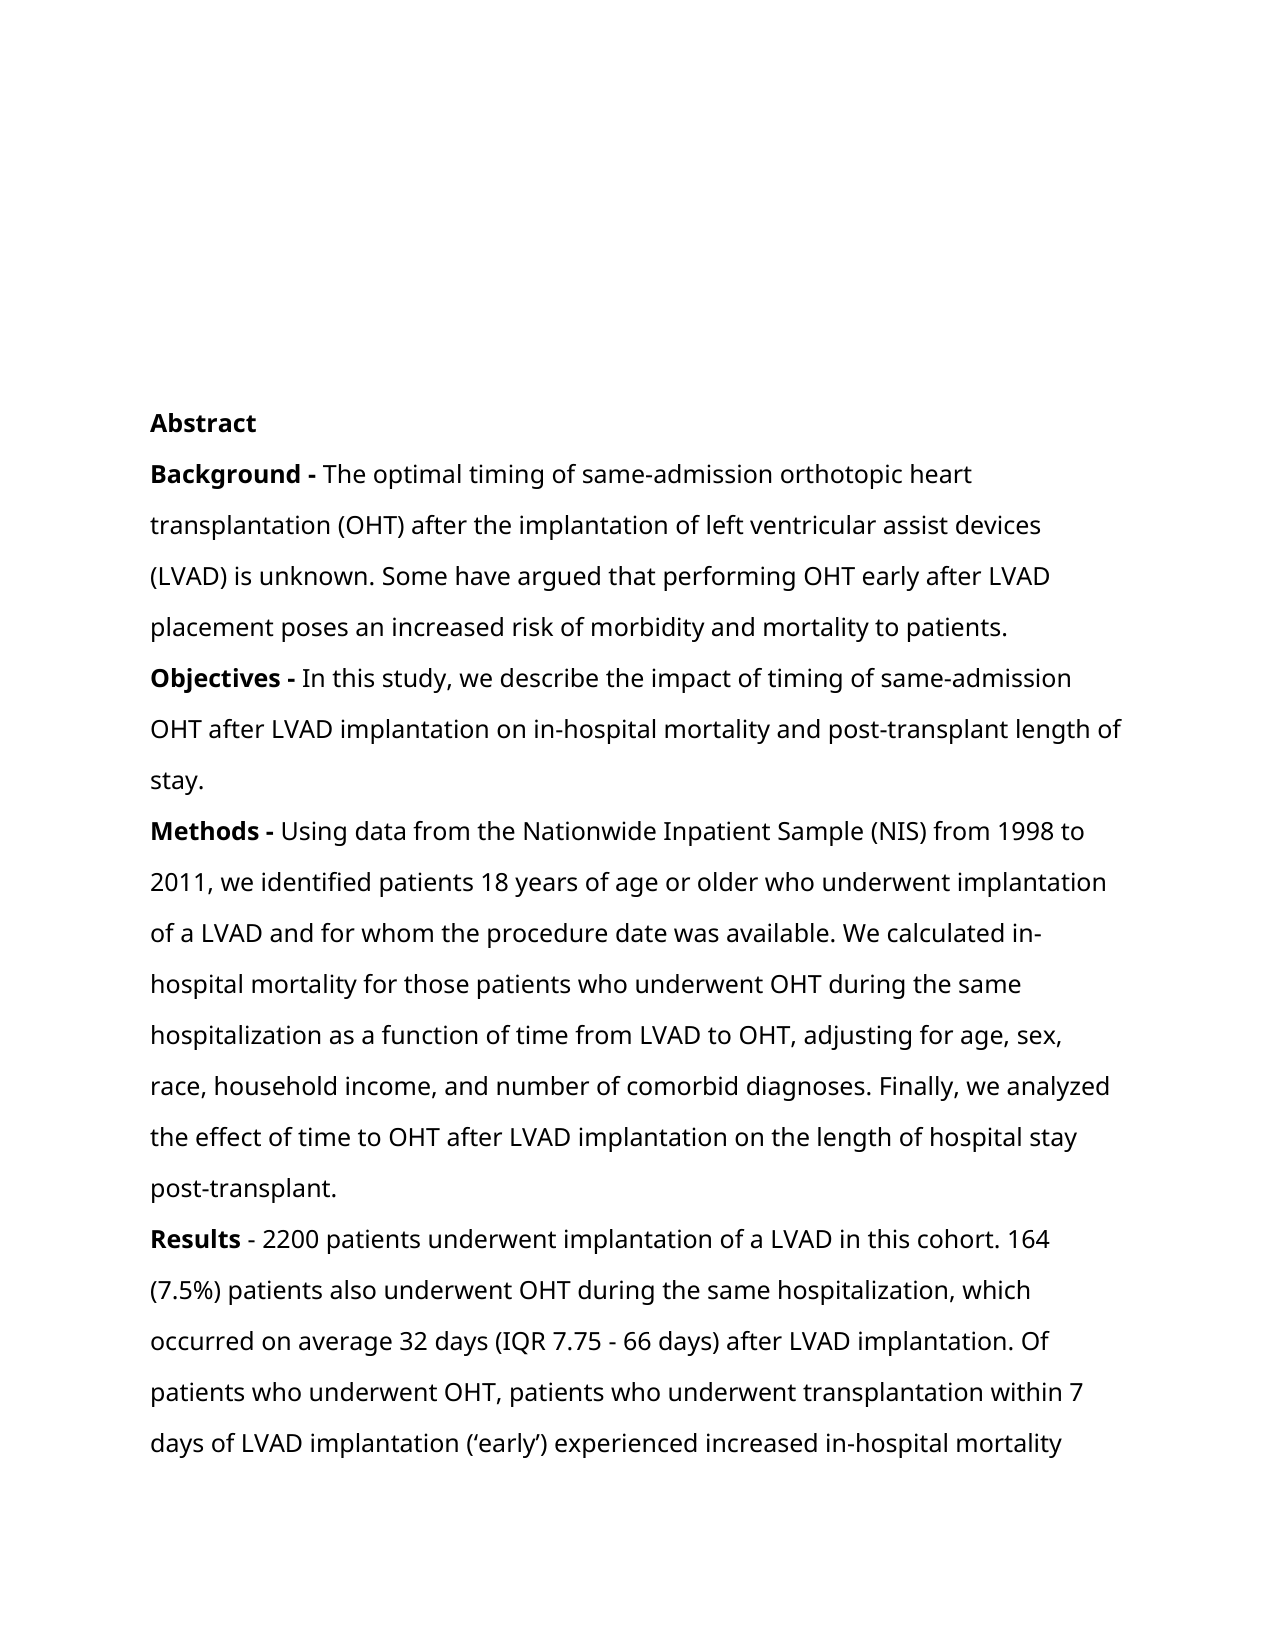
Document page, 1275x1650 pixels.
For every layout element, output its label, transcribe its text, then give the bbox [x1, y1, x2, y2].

text Methods - Using data from the Nationwide Inpatient Sample (NIS) from 1998 to 2011, we identified patients 18 years of age or older who underwent implantation of a LVAD and for whom the procedure date was available. We calculated in-hospital mortality for those patients who underwent OHT during the same hospitalization as a function of time from LVAD to OHT, adjusting for age, sex, race, household income, and number of comorbid diagnoses. Finally, we analyzed the effect of time to OHT after LVAD implantation on the length of hospital stay post-transplant. [150, 813, 1125, 1205]
text Objectives - In this study, we describe the impact of timing of same-admission OHT after LVAD implantation on in-hospital mortality and post-transplant length of stay. [150, 660, 1125, 797]
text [150, 1222, 1125, 1460]
text Background - The optimal timing of same-admission orthotopic heart transplantation (OHT) after the implantation of left ventricular assist devices (LVAD) is unknown. Some have argued that performing OHT early after LVAD placement poses an increased risk of morbidity and mortality to patients. [150, 456, 1125, 643]
text Abstract [150, 405, 1125, 439]
